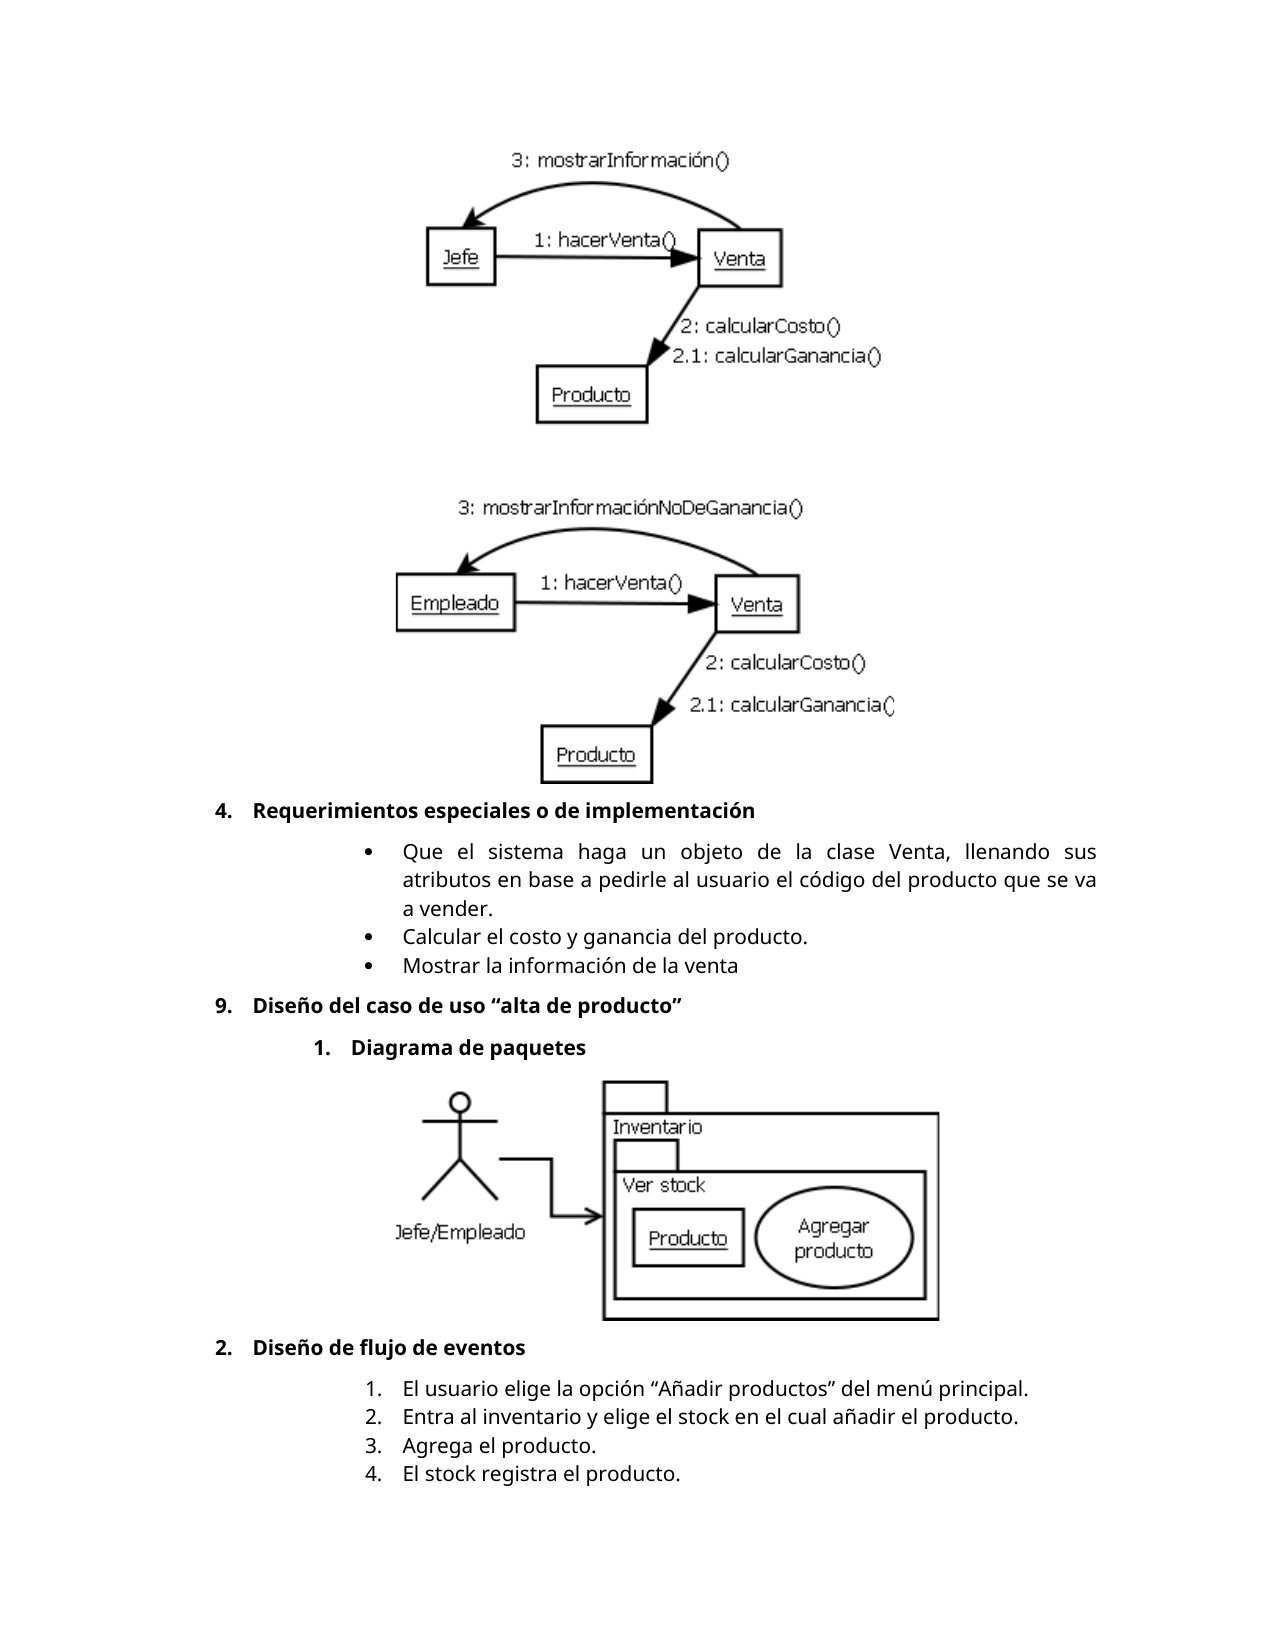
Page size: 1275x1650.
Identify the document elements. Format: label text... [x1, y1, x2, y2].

picture [395, 1073, 940, 1321]
list El stock registra el producto. [365, 1459, 1098, 1488]
list Diseño de flujo de eventos [215, 1333, 1098, 1361]
list Requerimientos especiales o de implementación [215, 796, 1098, 824]
list Agrega el producto. [365, 1431, 1098, 1459]
list Que el sistema haga un objeto de la clase Venta, llenando sus atributos en base a pedirle al usuario el código del producto que se va a vender. [365, 837, 1098, 922]
list El usuario elige la opción “Añadir productos” del menú principal. [365, 1374, 1098, 1402]
list Mostrar la información de la venta [365, 951, 1098, 979]
list Diseño del caso de uso “alta de producto” [215, 992, 1098, 1020]
list Diagrama de paquetes [313, 1033, 1098, 1061]
picture [395, 147, 895, 784]
list Calcular el costo y ganancia del producto. [365, 922, 1098, 951]
list Entra al inventario y elige el stock en el cual añadir el producto. [365, 1402, 1098, 1431]
